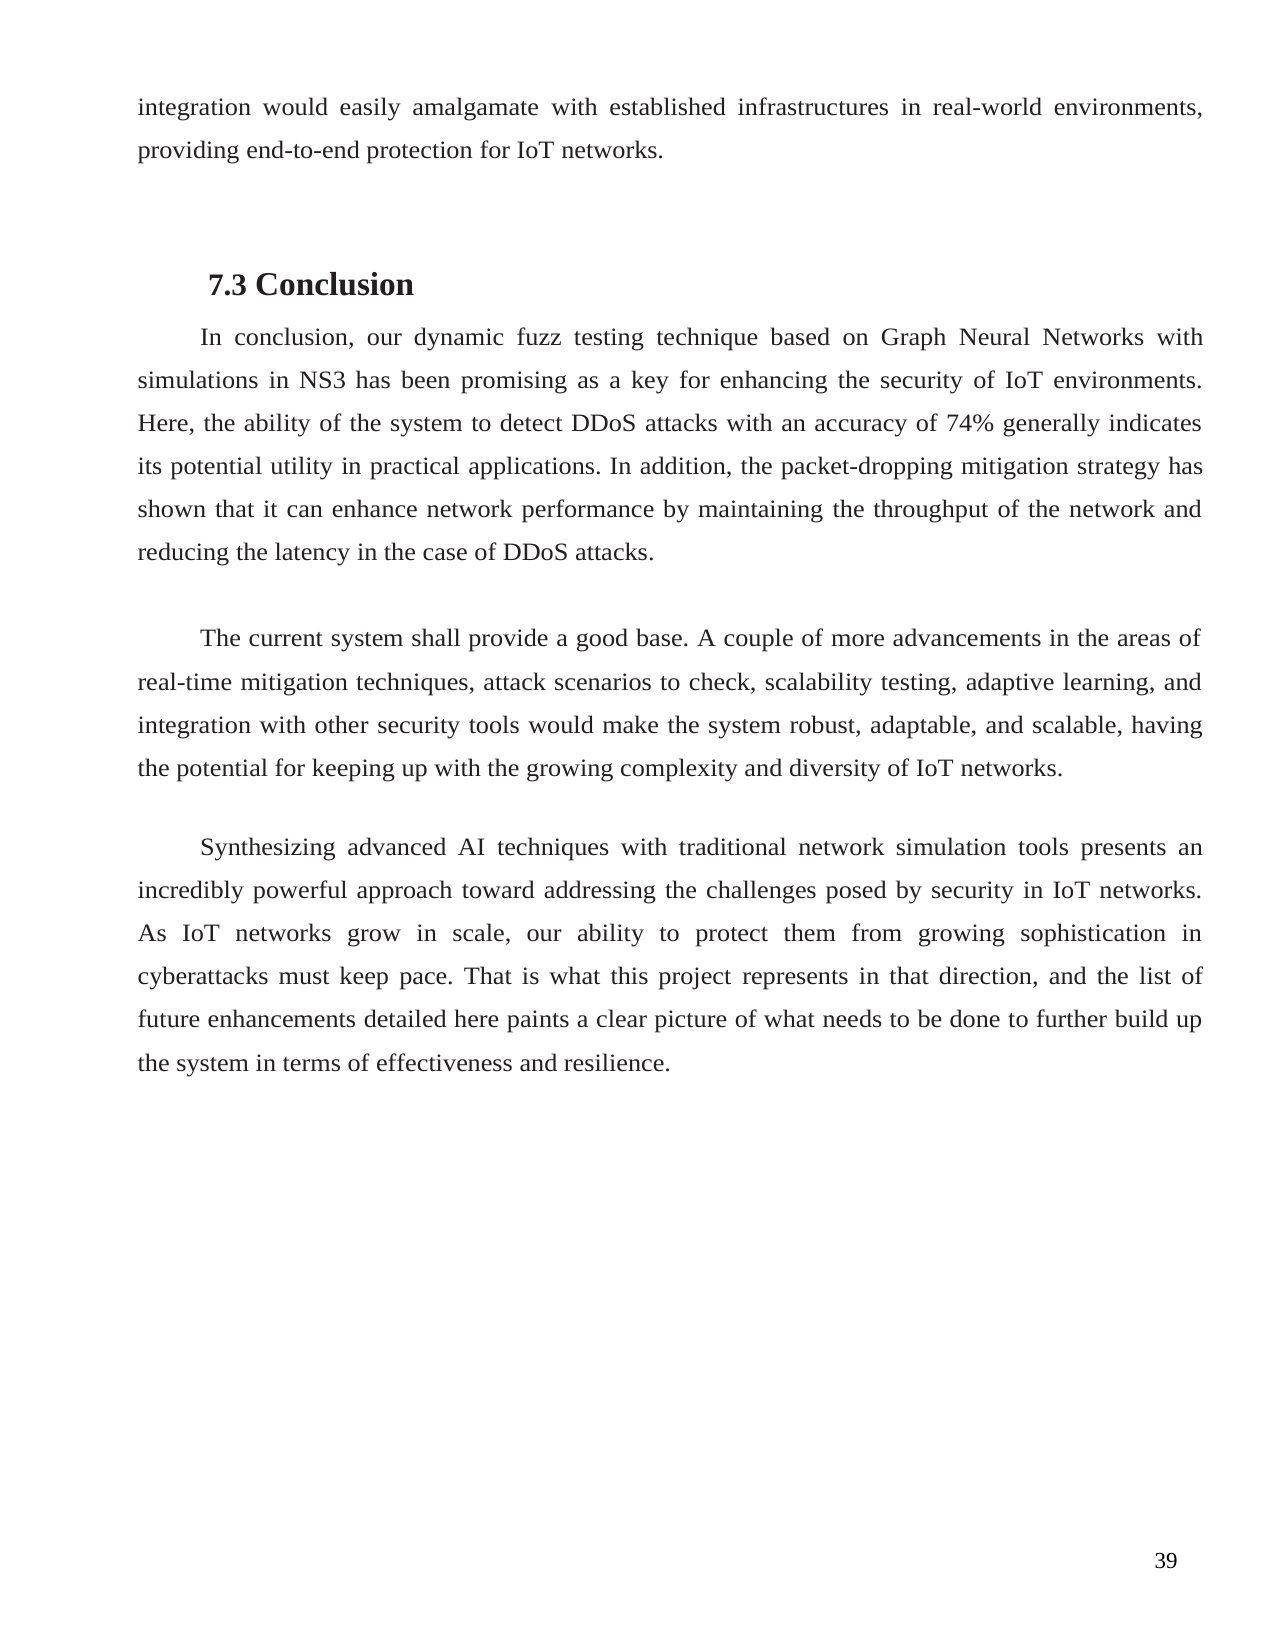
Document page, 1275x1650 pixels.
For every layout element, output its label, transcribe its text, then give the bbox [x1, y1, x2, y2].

text Synthesizing advanced AI techniques with traditional network simulation tools presents an incredibly powerful approach toward addressing the challenges posed by security in IoT networks. As IoT networks grow in scale, our ability to protect them from growing sophistication in cyberattacks must keep pace. That is what this project represents in that direction, and the list of future enhancements detailed here paints a clear picture of what needs to be done to further build up the system in terms of effectiveness and resilience. [137, 832, 1203, 1076]
text The current system shall provide a good base. A couple of more advancements in the areas of real-time mitigation techniques, attack scenarios to check, scalability testing, adaptive learning, and integration with other security tools would make the system robust, adaptable, and scalable, having the potential for keeping up with the growing complexity and diversity of IoT networks. [137, 623, 1203, 782]
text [137, 92, 1203, 163]
subtitle Conclusion [208, 264, 1203, 302]
text In conclusion, our dynamic fuzz testing technique based on Graph Neural Networks with simulations in NS3 has been promising as a key for enhancing the security of IoT environments. Here, the ability of the system to detect DDoS attacks with an accuracy of 74% generally indicates its potential utility in practical applications. In addition, the packet-dropping mitigation strategy has shown that it can enhance network performance by maintaining the throughput of the network and reducing the latency in the case of DDoS attacks. [137, 322, 1203, 566]
